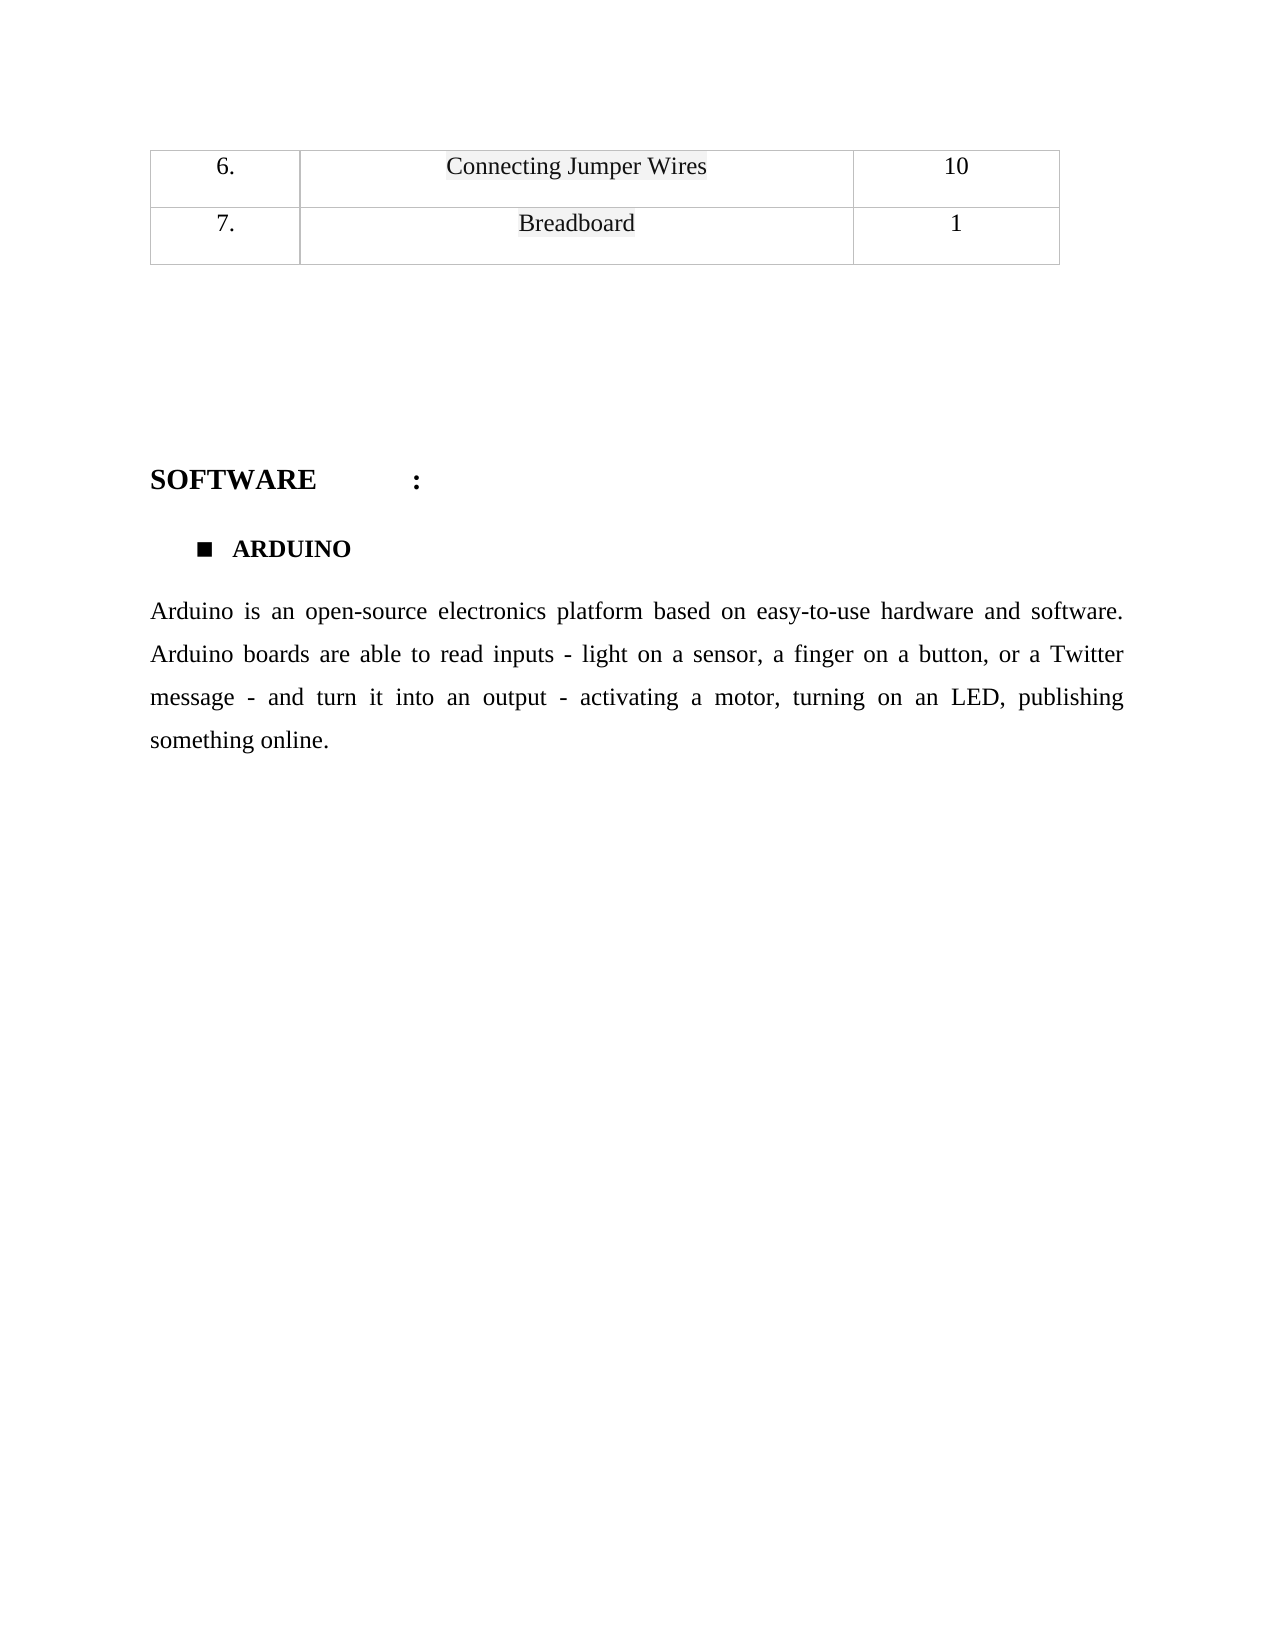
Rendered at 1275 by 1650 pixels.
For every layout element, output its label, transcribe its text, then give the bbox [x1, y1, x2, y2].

table_cell 6. [151, 151, 299, 207]
text SOFTWARE : [150, 462, 1125, 495]
table_cell 10 [854, 151, 1059, 207]
list ARDUINO [194, 514, 1125, 574]
table_cell 1 [854, 208, 1059, 264]
table_cell Breadboard [301, 208, 853, 264]
text Arduino is an open-source electronics platform based on easy-to-use hardware and software. Arduino boards are able to read inputs - light on a sensor, a finger on a button, or a Twitter message - and turn it into an output - activating a motor, turning on an LED, publishing something online. [150, 596, 1125, 754]
table_cell 7. [151, 208, 299, 264]
table_cell Connecting Jumper Wires [301, 151, 853, 207]
